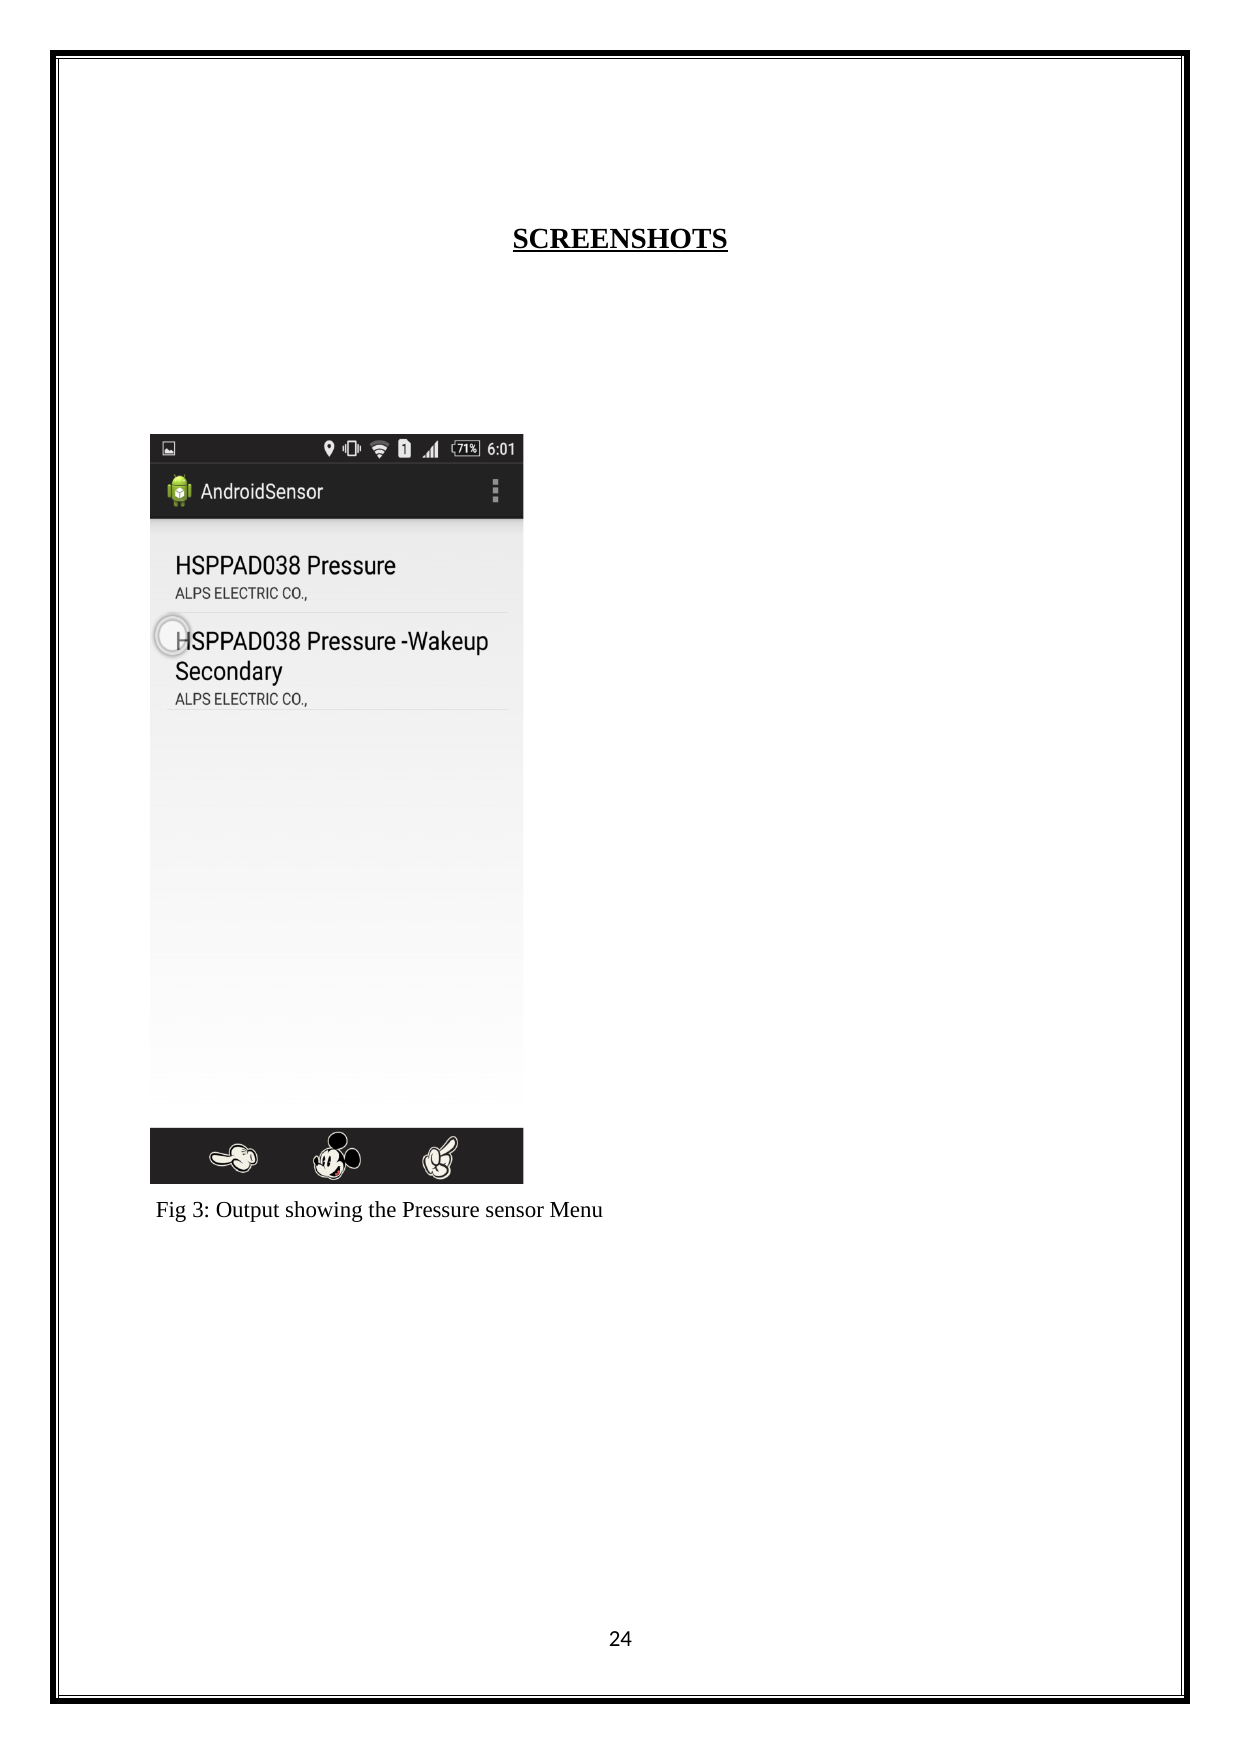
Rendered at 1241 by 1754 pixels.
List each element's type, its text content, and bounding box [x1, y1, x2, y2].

picture [150, 434, 524, 1184]
text SCREENSHOTS [150, 221, 1090, 255]
